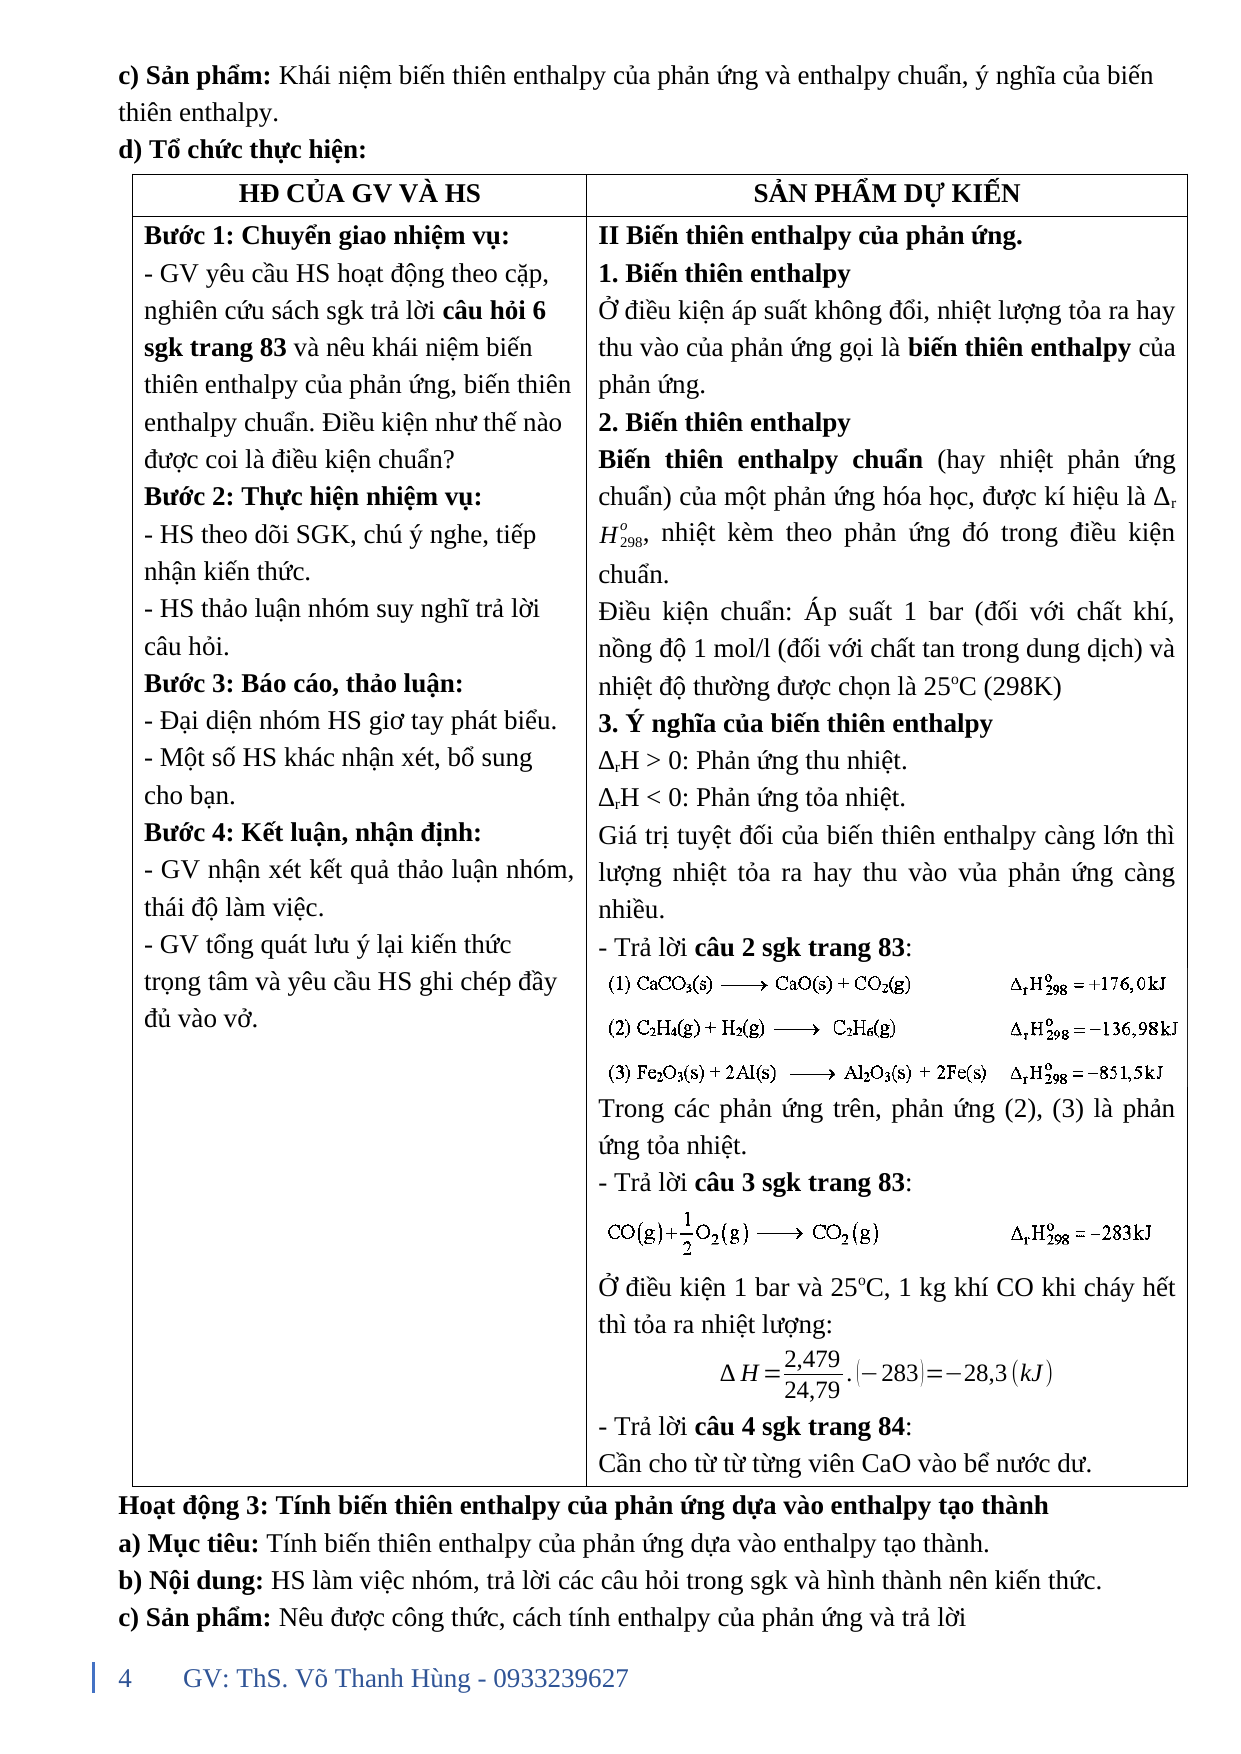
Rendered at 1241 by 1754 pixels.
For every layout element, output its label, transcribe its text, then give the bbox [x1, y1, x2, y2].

text a) Mục tiêu: Tính biến thiên enthalpy của phản ứng dựa vào enthalpy tạo thành. [118, 1527, 1181, 1558]
table_header HĐ CỦA GV VÀ HS [133, 175, 586, 216]
text c) Sản phẩm: Khái niệm biến thiên enthalpy của phản ứng và enthalpy chuẩn, ý nghĩa của biến thiên enthalpy. [118, 59, 1181, 127]
table_cell II Biến thiên enthalpy của phản ứng. 1. Biến thiên enthalpy Ở điều kiện áp suất không đổi, nhiệt lượng tỏa ra hay thu vào của phản ứng gọi là biến thiên enthalpy của phản ứng. 2. Biến thiên enthalpy Biến thiên enthalpy chuẩn (hay nhiệt phản ứng chuẩn) của một phản ứng hóa học, được kí hiệu là ∆r , nhiệt kèm theo phản ứng đó trong điều kiện chuẩn. Điều kiện chuẩn: Áp suất 1 bar (đối với chất khí, nồng độ 1 mol/l (đối với chất tan trong dung dịch) và nhiệt độ thường được chọn là 25oC (298K) 3. Ý nghĩa của biến thiên enthalpy ∆rH > 0: Phản ứng thu nhiệt. ∆rH < 0: Phản ứng tỏa nhiệt. Giá trị tuyệt đối của biến thiên enthalpy càng lớn thì lượng nhiệt tỏa ra hay thu vào vủa phản ứng càng nhiều. - Trả lời câu 2 sgk trang 83: Trong các phản ứng trên, phản ứng (2), (3) là phản ứng tỏa nhiệt. - Trả lời câu 3 sgk trang 83: Ở điều kiện 1 bar và 25oC, 1 kg khí CO khi cháy hết thì tỏa ra nhiệt lượng: - Trả lời câu 4 sgk trang 84: Cần cho từ từ từng viên CaO vào bể nước dư. [587, 217, 1187, 1486]
text c) Sản phẩm: Nêu được công thức, cách tính enthalpy của phản ứng và trả lời [118, 1601, 1181, 1632]
text Hoạt động 3: Tính biến thiên enthalpy của phản ứng dựa vào enthalpy tạo thành [118, 1489, 1181, 1521]
text d) Tổ chức thực hiện: [118, 134, 1181, 165]
table_cell Bước 1: Chuyển giao nhiệm vụ: - GV yêu cầu HS hoạt động theo cặp, nghiên cứu sách sgk trả lời câu hỏi 6 sgk trang 83 và nêu khái niệm biến thiên enthalpy của phản ứng, biến thiên enthalpy chuẩn. Điều kiện như thế nào được coi là điều kiện chuẩn? Bước 2: Thực hiện nhiệm vụ: - HS theo dõi SGK, chú ý nghe, tiếp nhận kiến thức. - HS thảo luận nhóm suy nghĩ trả lời câu hỏi. Bước 3: Báo cáo, thảo luận: - Đại diện nhóm HS giơ tay phát biểu. - Một số HS khác nhận xét, bổ sung cho bạn. Bước 4: Kết luận, nhận định: - GV nhận xét kết quả thảo luận nhóm, thái độ làm việc. - GV tổng quát lưu ý lại kiến thức trọng tâm và yêu cầu HS ghi chép đầy đủ vào vở. [133, 217, 586, 1486]
text b) Nội dung: HS làm việc nhóm, trả lời các câu hỏi trong sgk và hình thành nên kiến thức. [118, 1564, 1181, 1595]
table_header SẢN PHẨM DỰ KIẾN [587, 175, 1187, 216]
